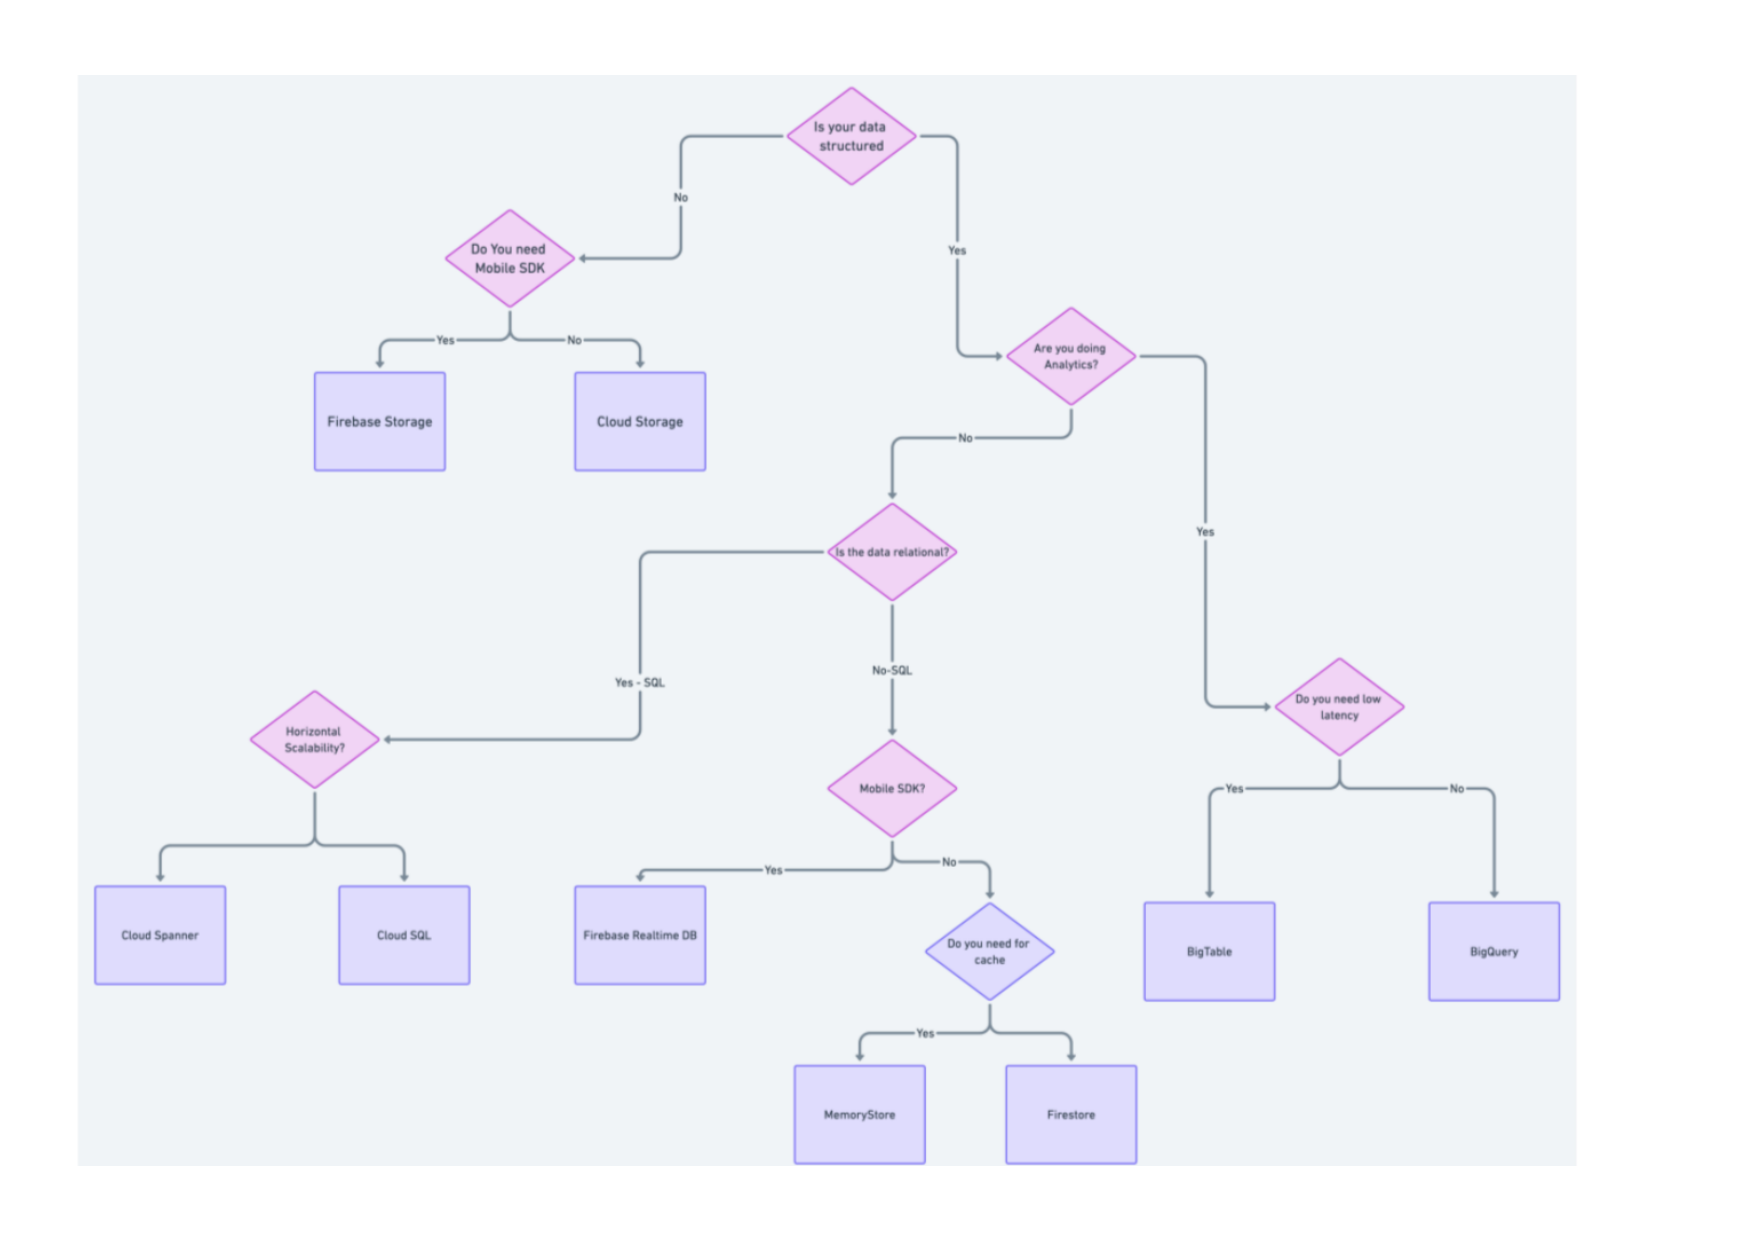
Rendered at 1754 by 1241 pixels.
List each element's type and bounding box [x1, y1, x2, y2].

picture [75, 75, 1584, 1166]
